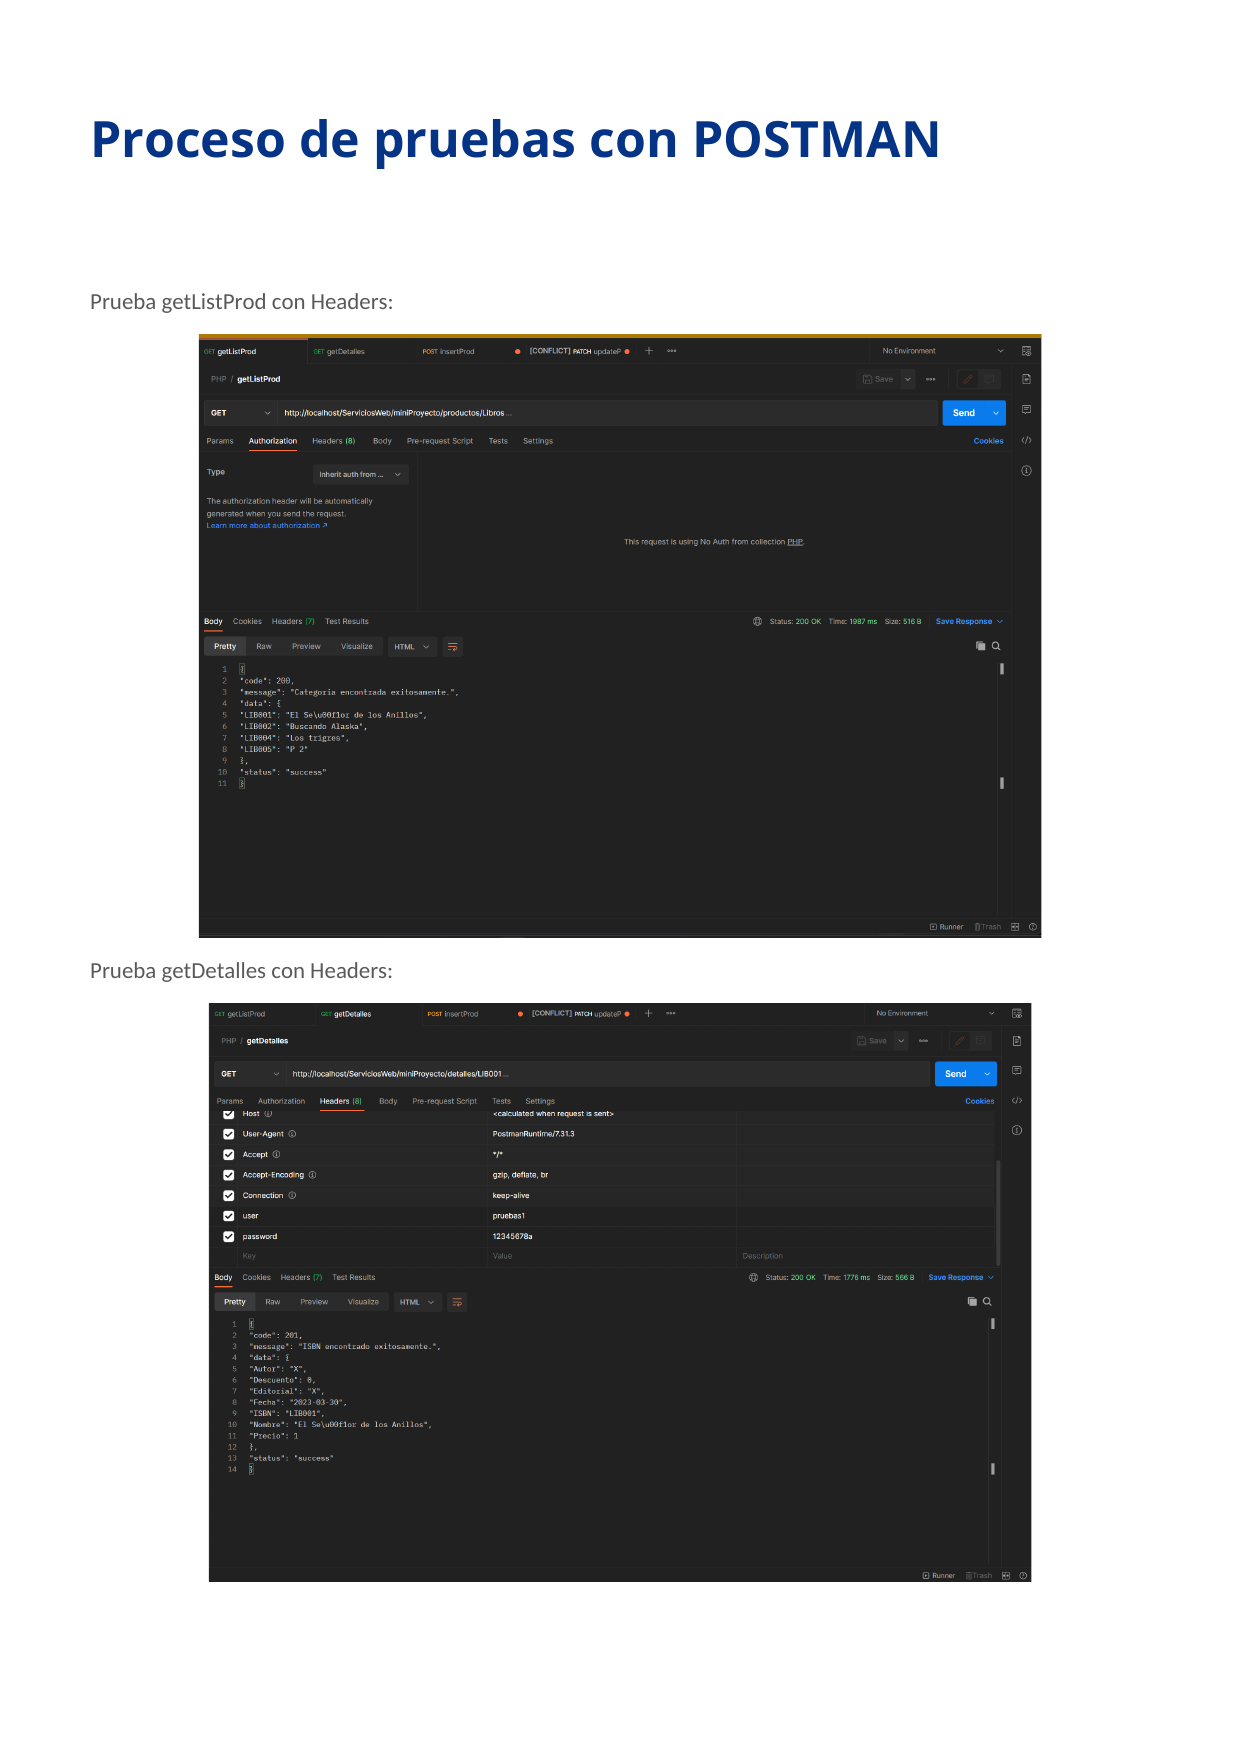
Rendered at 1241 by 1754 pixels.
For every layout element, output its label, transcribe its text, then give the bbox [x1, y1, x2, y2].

picture [208, 1003, 1032, 1582]
subtitle Proceso de pruebas con POSTMAN [90, 103, 1150, 172]
text Prueba getDetalles con Headers: [90, 956, 1150, 984]
text Prueba getListProd con Headers: [90, 287, 1150, 316]
picture [198, 334, 1042, 938]
